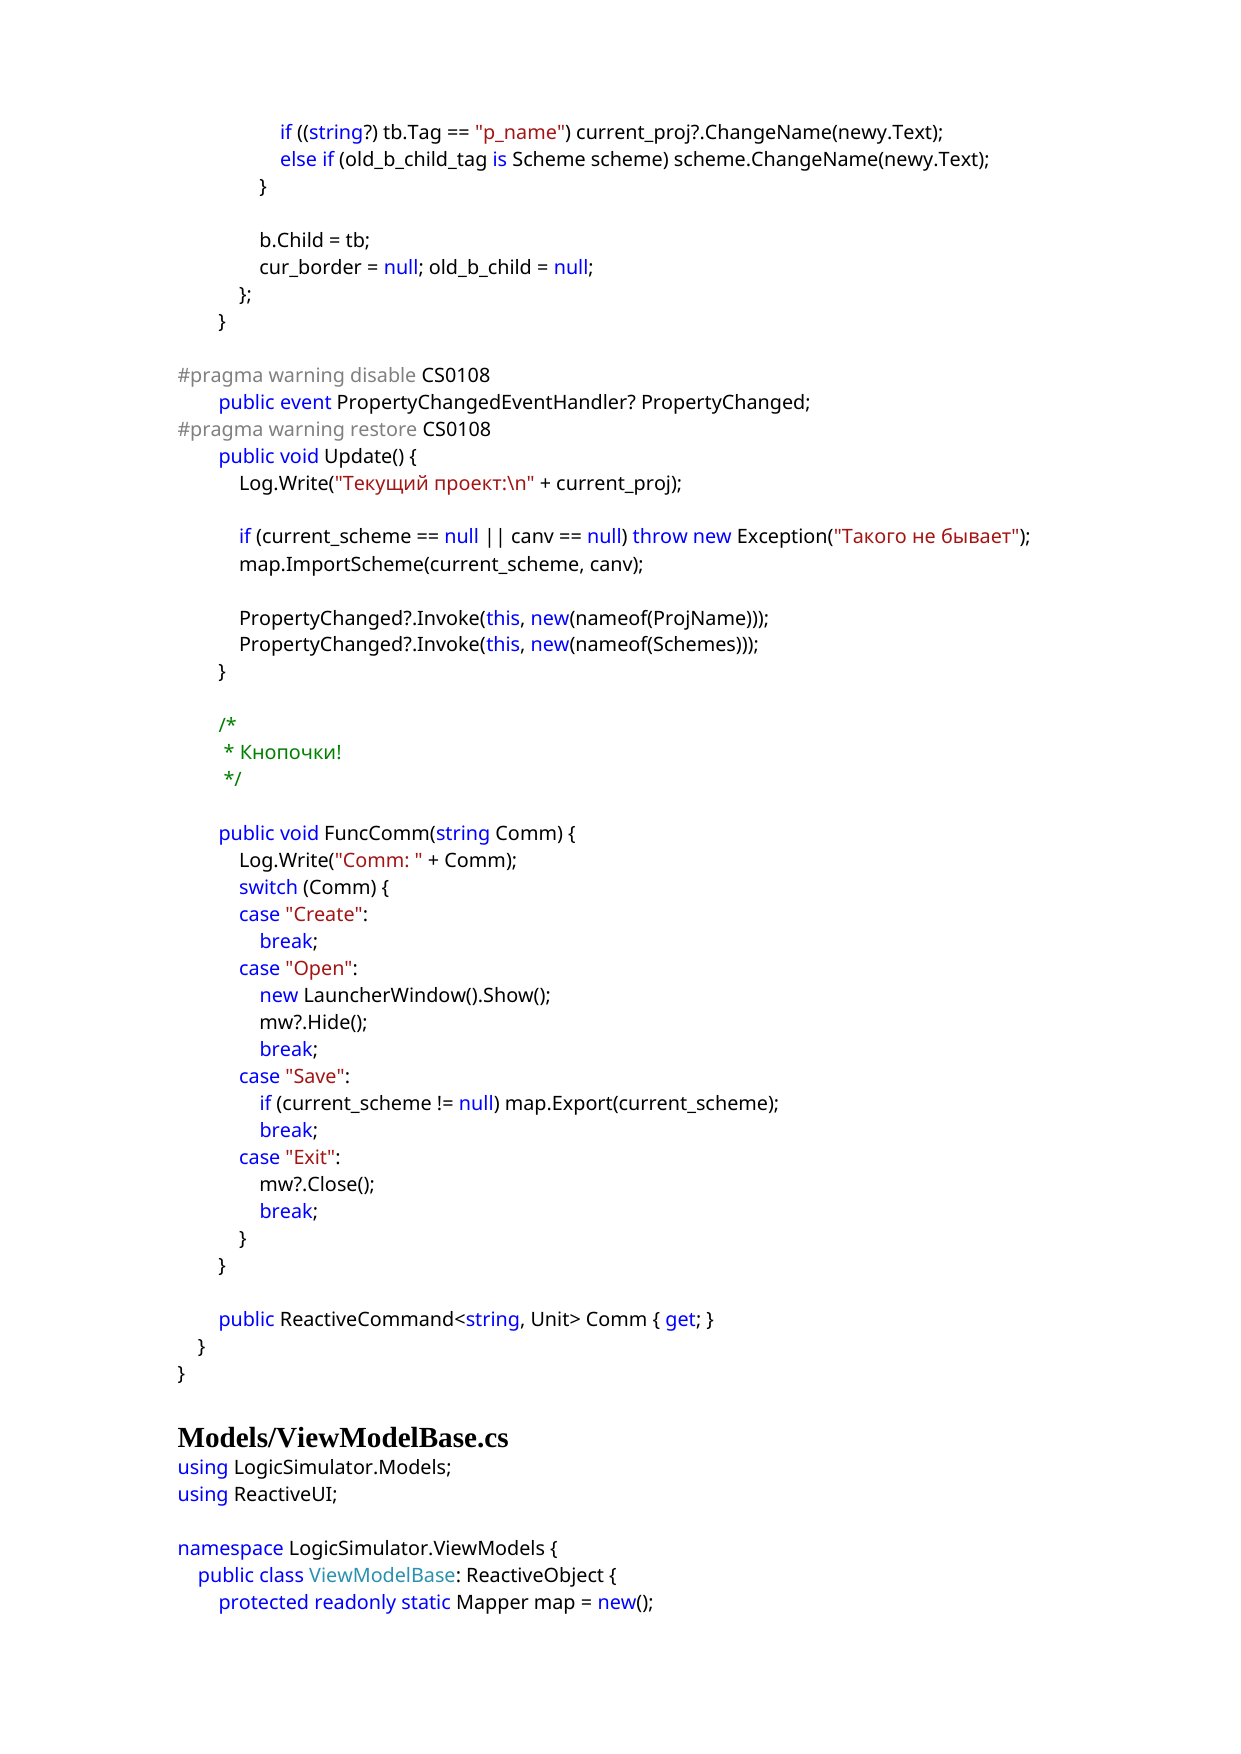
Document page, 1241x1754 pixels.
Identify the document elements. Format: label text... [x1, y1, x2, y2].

text } [177, 172, 1152, 199]
text }; [177, 280, 1152, 307]
text /* [177, 712, 1152, 739]
text b.Child = tb; [177, 226, 1152, 253]
text } [177, 307, 1152, 334]
text Log.Write("Текущий проект:\n" + current_proj); [177, 469, 1152, 496]
text map.ImportScheme(current_scheme, canv); [177, 550, 1152, 577]
text public void FuncComm(string Comm) { [177, 819, 1152, 847]
text break; [177, 927, 1152, 954]
text } [177, 1251, 1152, 1278]
text PropertyChanged?.Invoke(this, new(nameof(ProjName))); [177, 604, 1152, 631]
text } [177, 1359, 1152, 1386]
text public void Update() { [177, 442, 1152, 469]
text #pragma warning disable CS0108 [177, 361, 1152, 388]
text protected readonly static Mapper map = new(); [177, 1588, 1152, 1615]
text mw?.Hide(); [177, 1008, 1152, 1035]
text mw?.Close(); [177, 1170, 1152, 1197]
text Log.Write("Comm: " + Comm); [177, 847, 1152, 873]
text if (current_scheme != null) map.Export(current_scheme); [177, 1089, 1152, 1116]
text public class ViewModelBase: ReactiveObject { [177, 1561, 1152, 1588]
text */ [177, 766, 1152, 793]
text } [177, 1332, 1152, 1359]
text case "Save": [177, 1062, 1152, 1089]
text break; [177, 1035, 1152, 1062]
text switch (Comm) { [177, 873, 1152, 901]
text namespace LogicSimulator.ViewModels { [177, 1534, 1152, 1561]
text new LauncherWindow().Show(); [177, 981, 1152, 1008]
text break; [177, 1116, 1152, 1143]
text public event PropertyChangedEventHandler? PropertyChanged; [177, 388, 1152, 415]
text else if (old_b_child_tag is Scheme scheme) scheme.ChangeName(newy.Text); [177, 145, 1152, 172]
text Models/ViewModelBase.cs [177, 1420, 1152, 1453]
text #pragma warning restore CS0108 [177, 415, 1152, 442]
text if (current_scheme == null || canv == null) throw new Exception("Такого не бывает"); [177, 523, 1152, 550]
text cur_border = null; old_b_child = null; [177, 253, 1152, 280]
text * Кнопочки! [177, 739, 1152, 766]
text case "Exit": [177, 1143, 1152, 1170]
text public ReactiveCommand<string, Unit> Comm { get; } [177, 1305, 1152, 1332]
text using ReactiveUI; [177, 1480, 1152, 1507]
text } [177, 658, 1152, 685]
text PropertyChanged?.Invoke(this, new(nameof(Schemes))); [177, 631, 1152, 658]
text case "Open": [177, 954, 1152, 981]
text } [177, 1224, 1152, 1251]
text using LogicSimulator.Models; [177, 1453, 1152, 1480]
text case "Create": [177, 901, 1152, 927]
text break; [177, 1197, 1152, 1224]
text if ((string?) tb.Tag == "p_name") current_proj?.ChangeName(newy.Text); [177, 118, 1152, 145]
